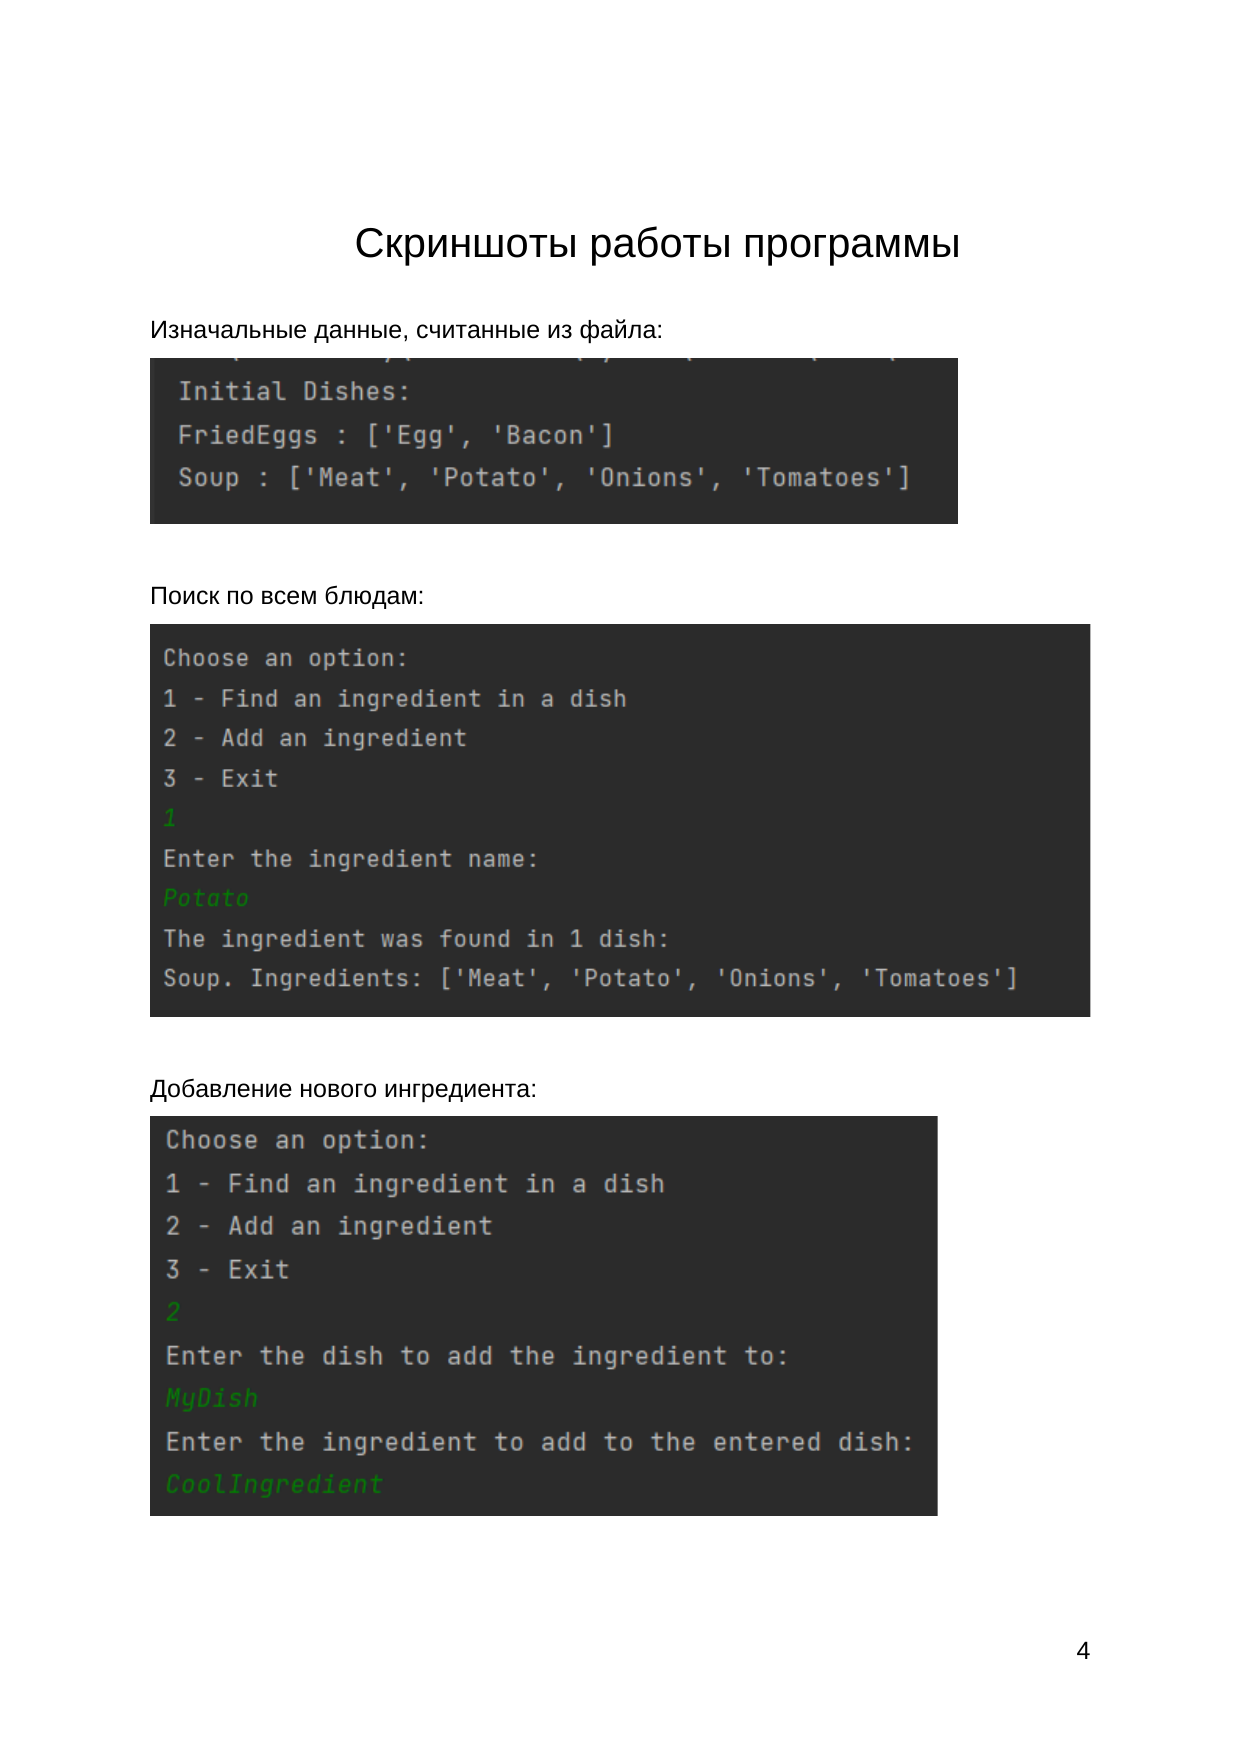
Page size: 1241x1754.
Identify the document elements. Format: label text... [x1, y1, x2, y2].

picture [150, 624, 1091, 1017]
text Добавление нового ингредиента: [150, 1074, 1090, 1102]
picture [150, 1116, 938, 1516]
picture [150, 358, 958, 524]
subtitle Скриншоты работы программы [225, 218, 1090, 266]
text Поиск по всем блюдам: [150, 581, 1090, 610]
text Изначальные данные, считанные из файла: [150, 315, 1090, 344]
